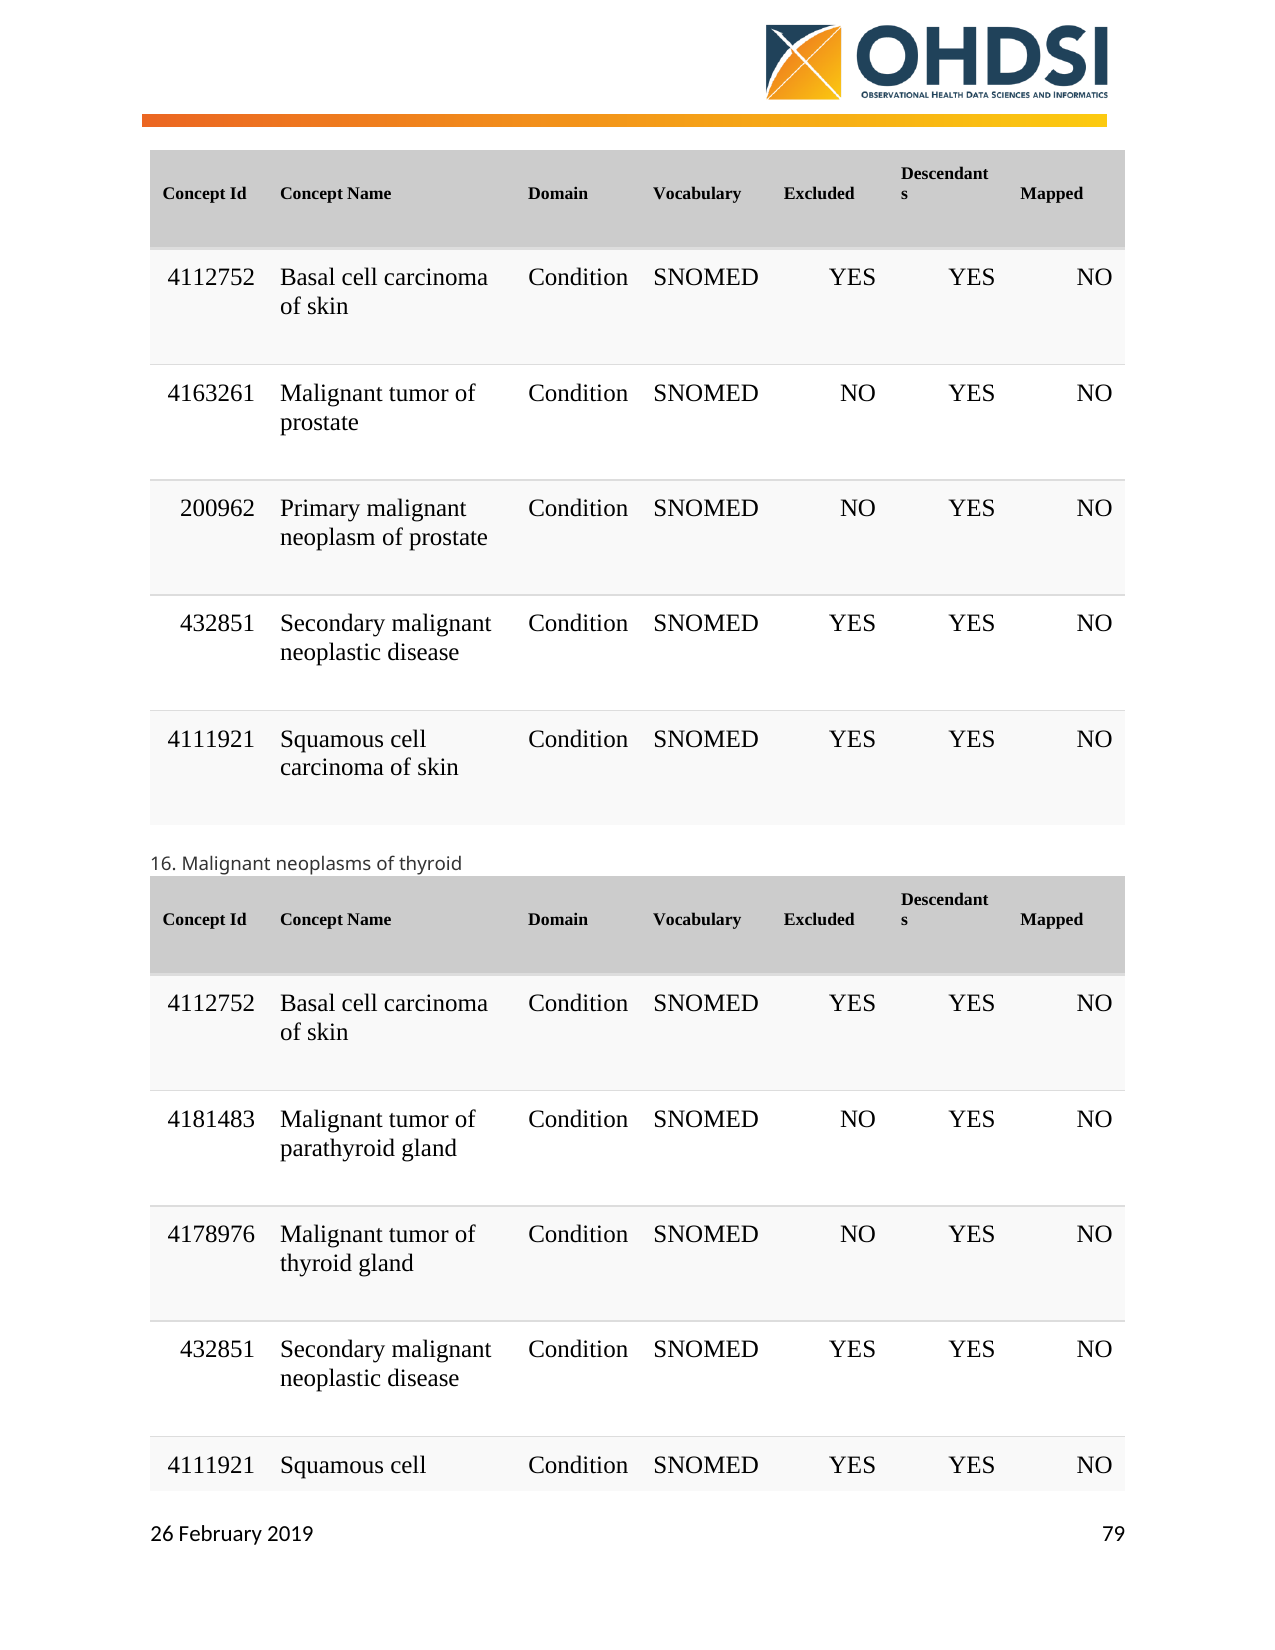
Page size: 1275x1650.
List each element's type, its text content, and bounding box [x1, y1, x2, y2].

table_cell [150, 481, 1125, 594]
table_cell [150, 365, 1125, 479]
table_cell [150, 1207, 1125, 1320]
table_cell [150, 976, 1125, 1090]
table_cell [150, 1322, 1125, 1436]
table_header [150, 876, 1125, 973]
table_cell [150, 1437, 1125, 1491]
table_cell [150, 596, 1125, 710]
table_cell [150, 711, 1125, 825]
picture [748, 11, 1125, 114]
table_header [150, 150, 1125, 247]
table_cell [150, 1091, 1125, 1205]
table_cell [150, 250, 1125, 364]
text 16. Malignant neoplasms of thyroid [150, 851, 1125, 876]
